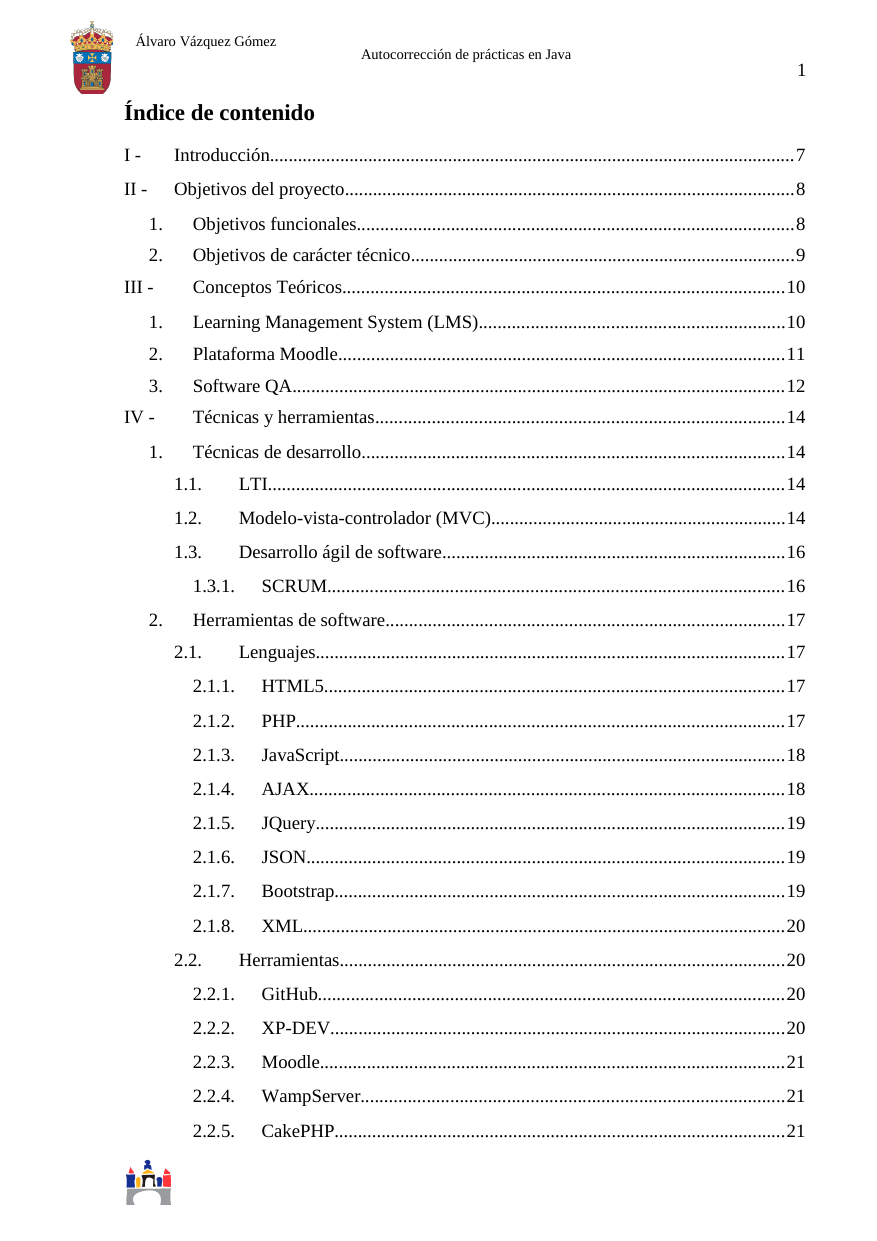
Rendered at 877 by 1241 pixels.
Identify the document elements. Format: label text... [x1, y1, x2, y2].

text II - Objetivos del proyecto 8 [124, 178, 806, 200]
text 2.1.2. PHP 17 [193, 709, 806, 731]
text 2. Plataforma Moodle 11 [149, 342, 806, 364]
text 1.3. Desarrollo ágil de software 16 [174, 541, 806, 562]
text 3. Software QA 12 [149, 374, 806, 396]
text Índice de contenido [124, 99, 806, 125]
text III - Conceptos Teóricos 10 [124, 276, 806, 298]
text I - Introducción 7 [124, 144, 806, 166]
text 1. Learning Management System (LMS) 10 [149, 311, 806, 332]
text 2.2.3. Moodle 21 [193, 1051, 806, 1073]
text 2.2.1. GitHub 20 [193, 983, 806, 1004]
text 1. Técnicas de desarrollo 14 [149, 441, 806, 462]
text 1. Objetivos funcionales 8 [149, 212, 806, 234]
text 2. Objetivos de carácter técnico 9 [149, 244, 806, 266]
text 2.1.8. XML 20 [193, 914, 806, 936]
picture [123, 1157, 171, 1205]
text 2.2.2. XP-DEV 20 [193, 1017, 806, 1039]
text 2.1. Lenguajes 17 [174, 641, 806, 663]
text 2.1.5. JQuery 19 [193, 812, 806, 834]
text 2.2.5. CakePHP 21 [193, 1119, 806, 1141]
text IV - Técnicas y herramientas 14 [124, 406, 806, 428]
text 2.1.4. AJAX 18 [193, 778, 806, 799]
text 1.3.1. SCRUM 16 [193, 575, 806, 597]
picture [69, 21, 113, 93]
text 2. Herramientas de software 17 [149, 609, 806, 631]
text 2.1.6. JSON 19 [193, 846, 806, 868]
text 1.1. LTI 14 [174, 473, 806, 494]
text 2.1.7. Bootstrap 19 [193, 880, 806, 902]
text 2.1.3. JavaScript 18 [193, 744, 806, 765]
text 2.1.1. HTML5 17 [193, 675, 806, 697]
text 1.2. Modelo-vista-controlador (MVC) 14 [174, 507, 806, 528]
text 2.2. Herramientas 20 [174, 949, 806, 970]
text 2.2.4. WampServer 21 [193, 1085, 806, 1107]
